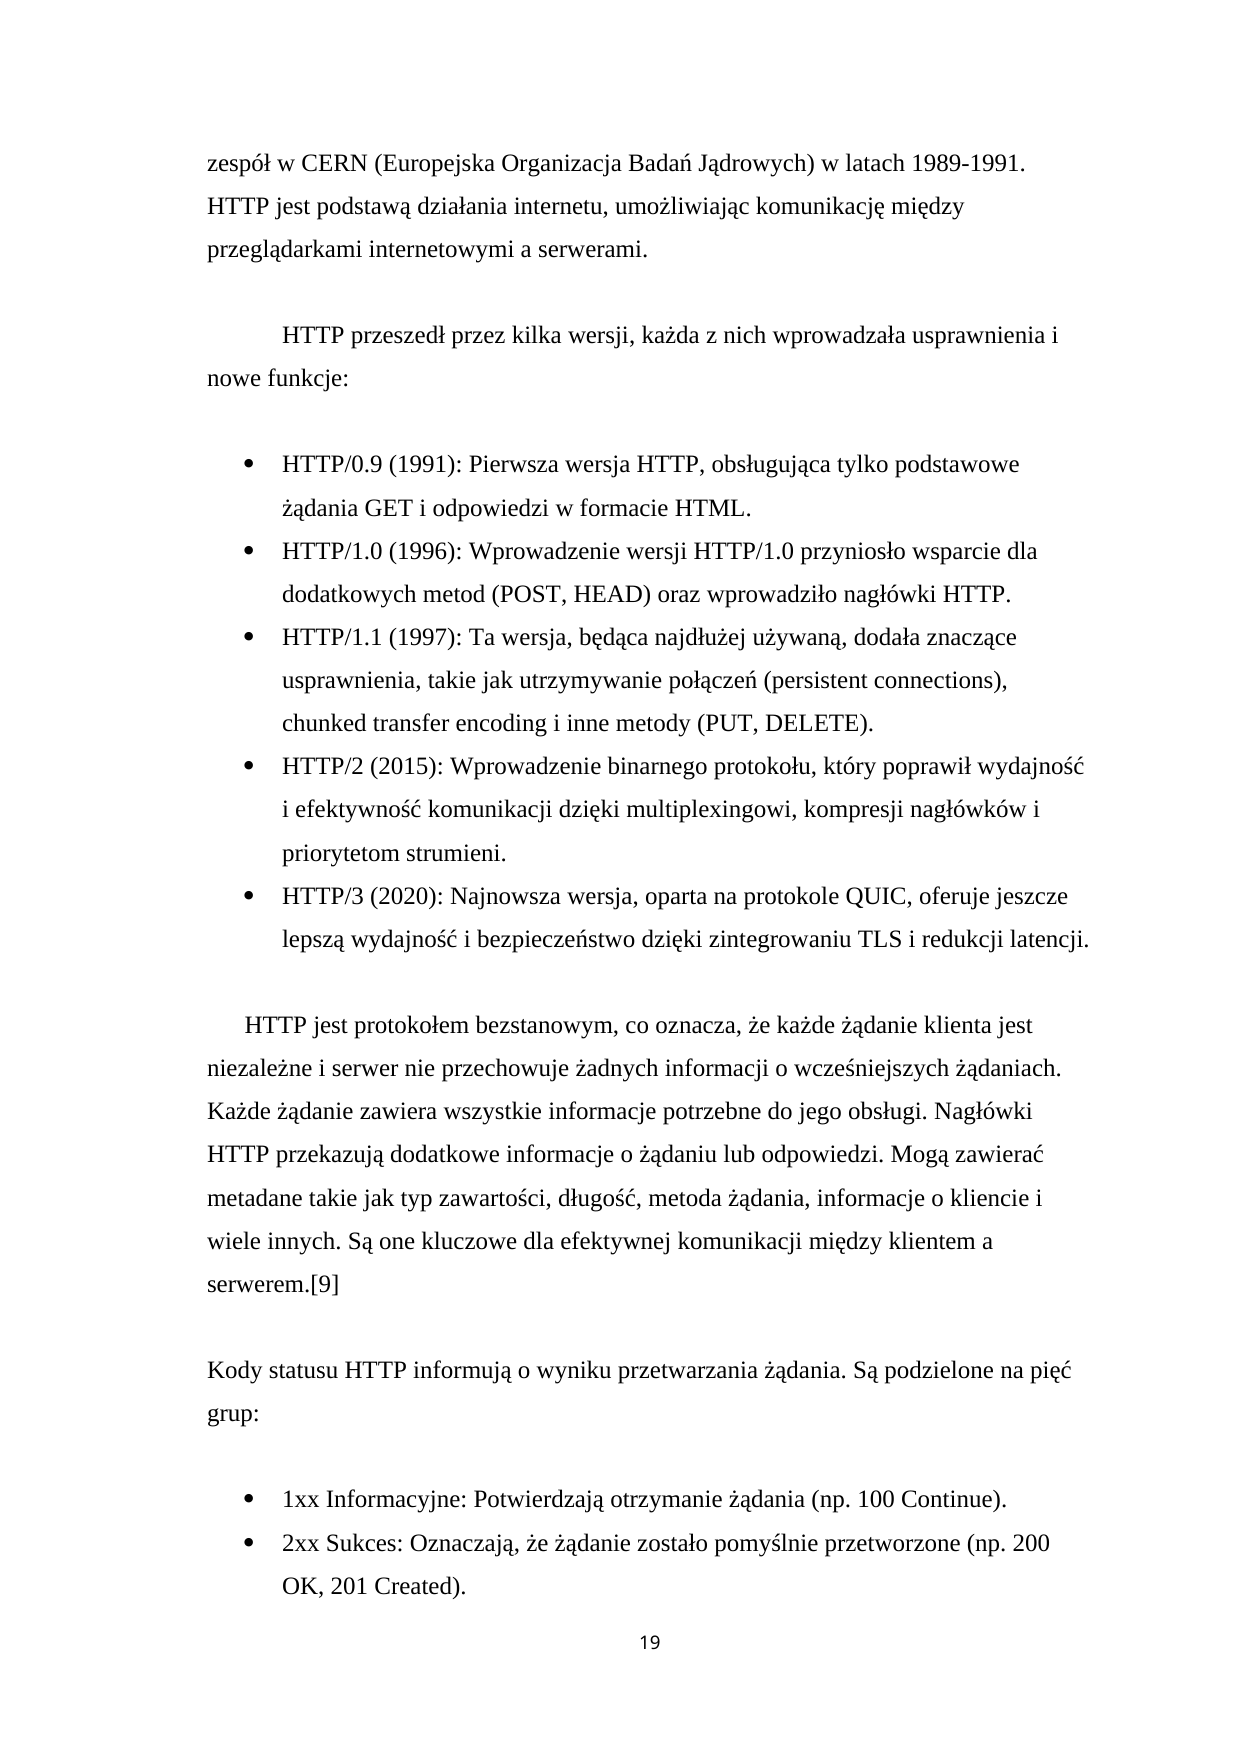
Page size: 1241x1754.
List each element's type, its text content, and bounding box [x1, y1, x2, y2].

list 1xx Informacyjne: Potwierdzają otrzymanie żądania (np. 100 Continue). [244, 1484, 1092, 1513]
text HTTP przeszedł przez kilka wersji, każda z nich wprowadzała usprawnienia i nowe funkcje: [207, 320, 1092, 392]
text Kody statusu HTTP informują o wyniku przetwarzania żądania. Są podzielone na pięć grup: [207, 1355, 1092, 1427]
list HTTP/1.0 (1996): Wprowadzenie wersji HTTP/1.0 przyniosło wsparcie dla dodatkowych metod (POST, HEAD) oraz wprowadziło nagłówki HTTP. [244, 536, 1092, 608]
list HTTP/0.9 (1991): Pierwsza wersja HTTP, obsługująca tylko podstawowe żądania GET i odpowiedzi w formacie HTML. [244, 449, 1092, 521]
list 2xx Sukces: Oznaczają, że żądanie zostało pomyślnie przetworzone (np. 200 OK, 201 Created). [244, 1528, 1092, 1599]
list HTTP/3 (2020): Najnowsza wersja, oparta na protokole QUIC, oferuje jeszcze lepszą wydajność i bezpieczeństwo dzięki zintegrowaniu TLS i redukcji latencji. [244, 881, 1092, 953]
list HTTP/2 (2015): Wprowadzenie binarnego protokołu, który poprawił wydajność i efektywność komunikacji dzięki multiplexingowi, kompresji nagłówków i priorytetom strumieni. [244, 751, 1092, 866]
list HTTP/1.1 (1997): Ta wersja, będąca najdłużej używaną, dodała znaczące usprawnienia, takie jak utrzymywanie połączeń (persistent connections), chunked transfer encoding i inne metody (PUT, DELETE). [244, 622, 1092, 737]
text HTTP jest protokołem bezstanowym, co oznacza, że każde żądanie klienta jest niezależne i serwer nie przechowuje żadnych informacji o wcześniejszych żądaniach. Każde żądanie zawiera wszystkie informacje potrzebne do jego obsługi. Nagłówki HTTP przekazują dodatkowe informacje o żądaniu lub odpowiedzi. Mogą zawierać metadane takie jak typ zawartości, długość, metoda żądania, informacje o kliencie i wiele innych. Są one kluczowe dla efektywnej komunikacji między klientem a serwerem.[9] [207, 1010, 1092, 1298]
